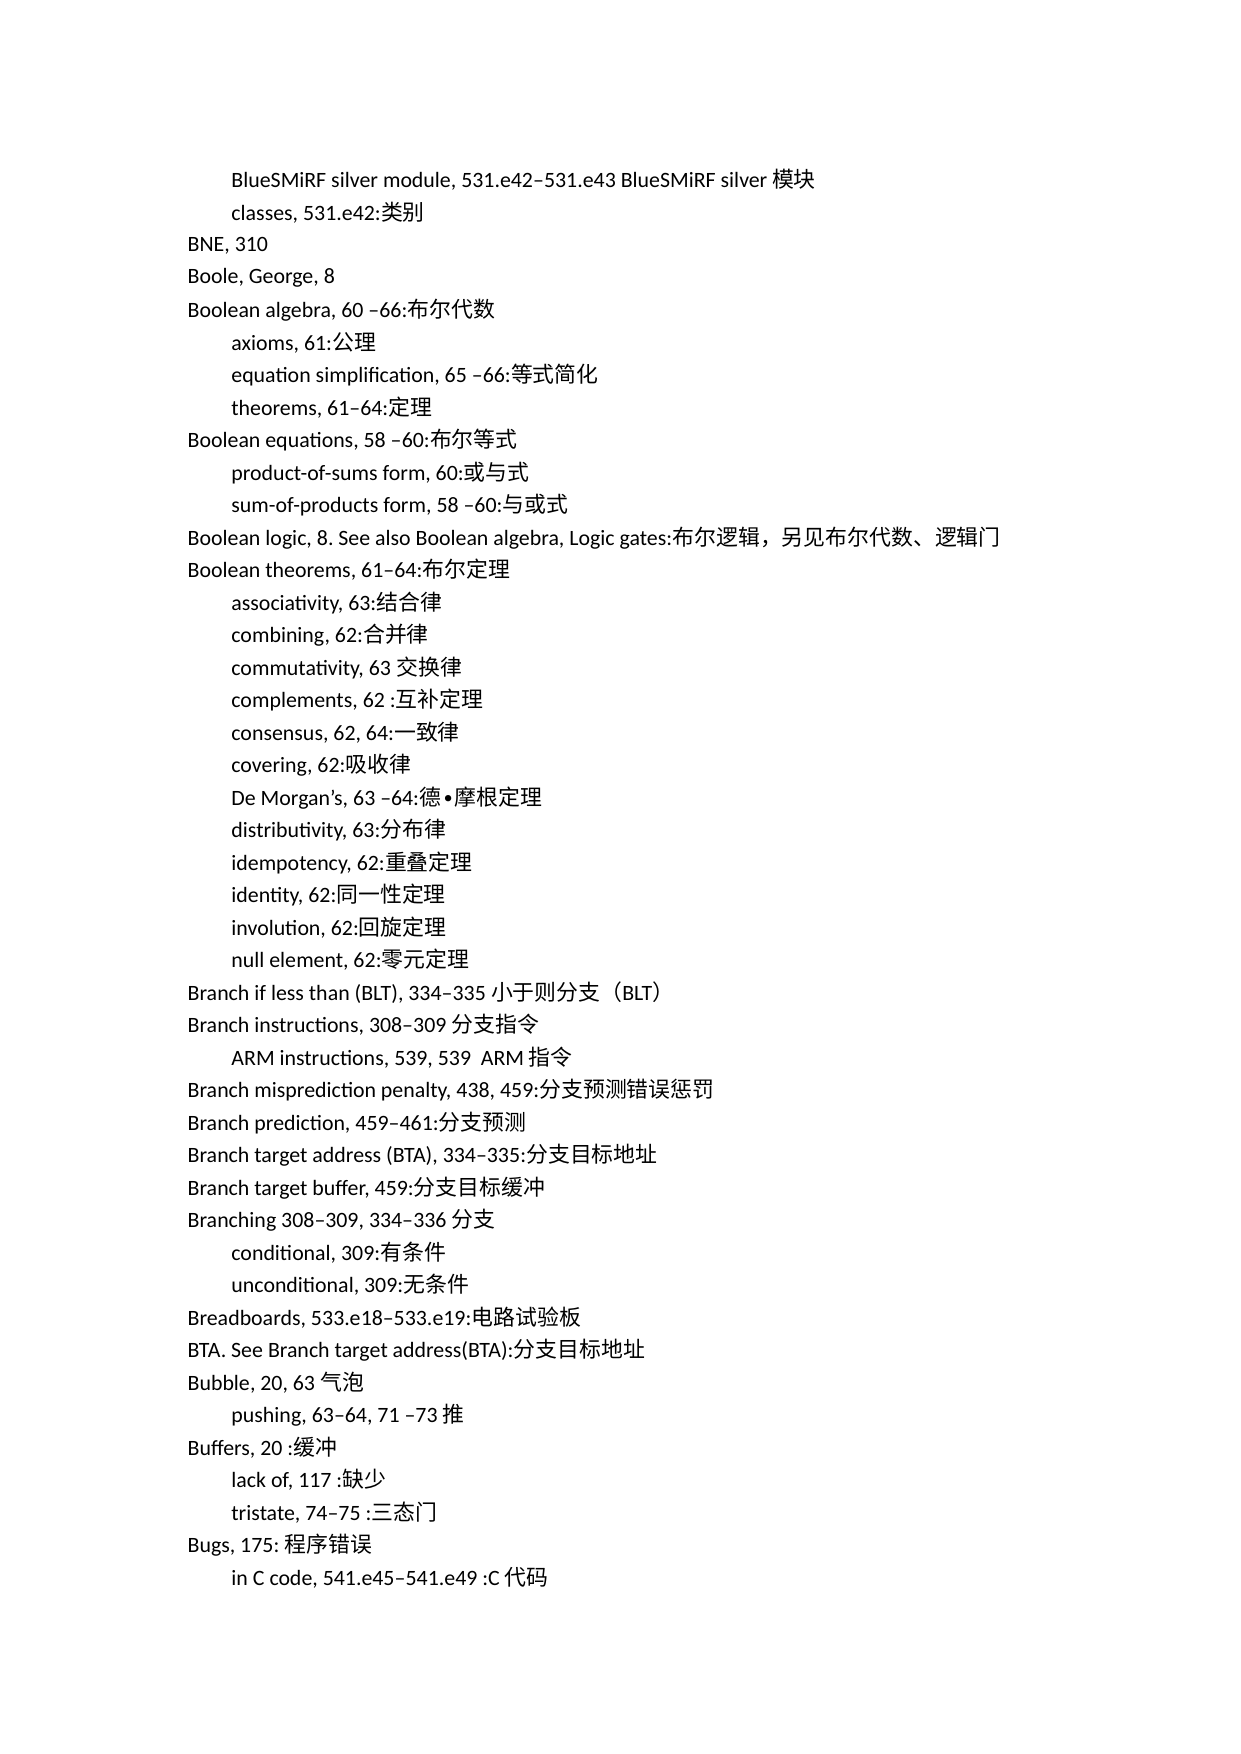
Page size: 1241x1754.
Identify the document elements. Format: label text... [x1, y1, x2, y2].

text complements, 62 :互补定理 [187, 682, 1053, 714]
text Branch target address (BTA), 334–335:分支目标地址 [187, 1137, 1053, 1169]
text Boolean theorems, 61–64:布尔定理 [187, 552, 1053, 584]
text idempotency, 62:重叠定理 [187, 844, 1053, 877]
text BlueSMiRF silver module, 531.e42–531.e43 BlueSMiRF silver模块 [187, 162, 1053, 194]
text Boole, George, 8 [187, 259, 1053, 292]
text product-of-sums form, 60:或与式 [187, 454, 1053, 487]
text conditional, 309:有条件 [187, 1234, 1053, 1267]
text Breadboards, 533.e18–533.e19:电路试验板 [187, 1299, 1053, 1332]
text associativity, 63:结合律 [187, 584, 1053, 617]
text Boolean logic, 8. See also Boolean algebra, Logic gates:布尔逻辑，另见布尔代数、逻辑门 [187, 519, 1053, 552]
text combining, 62:合并律 [187, 617, 1053, 649]
text tristate, 74–75 :三态门 [187, 1494, 1053, 1527]
text in C code, 541.e45–541.e49 :C代码 [187, 1559, 1053, 1592]
text Branch target buffer, 459:分支目标缓冲 [187, 1169, 1053, 1202]
text consensus, 62, 64:一致律 [187, 714, 1053, 747]
text Branch misprediction penalty, 438, 459:分支预测错误惩罚 [187, 1072, 1053, 1104]
text Boolean algebra, 60 –66:布尔代数 [187, 292, 1053, 324]
text commutativity, 63 交换律 [187, 649, 1053, 682]
text equation simplification, 65 –66:等式简化 [187, 357, 1053, 389]
text De Morgan’s, 63 –64:德∙摩根定理 [187, 779, 1053, 812]
text Branch instructions, 308–309 分支指令 [187, 1007, 1053, 1039]
text BTA. See Branch target address(BTA):分支目标地址 [187, 1332, 1053, 1364]
text covering, 62:吸收律 [187, 747, 1053, 779]
text classes, 531.e42:类别 [187, 194, 1053, 227]
text pushing, 63–64, 71 –73推 [187, 1397, 1053, 1429]
text Branch prediction, 459–461:分支预测 [187, 1104, 1053, 1137]
text axioms, 61:公理 [187, 324, 1053, 357]
text involution, 62:回旋定理 [187, 909, 1053, 942]
text lack of, 117 :缺少 [187, 1462, 1053, 1494]
text Branch if less than (BLT), 334–335 小于则分支（BLT） [187, 974, 1053, 1007]
text ARM instructions, 539, 539 ARM指令 [187, 1039, 1053, 1072]
text identity, 62:同一性定理 [187, 877, 1053, 909]
text BNE, 310 [187, 227, 1053, 259]
text theorems, 61–64:定理 [187, 389, 1053, 422]
text sum-of-products form, 58 –60:与或式 [187, 487, 1053, 519]
text Branching 308–309, 334–336 分支 [187, 1202, 1053, 1234]
text Buffers, 20 :缓冲 [187, 1429, 1053, 1462]
text distributivity, 63:分布律 [187, 812, 1053, 844]
text Bugs, 175: 程序错误 [187, 1527, 1053, 1559]
text Bubble, 20, 63 气泡 [187, 1364, 1053, 1397]
text Boolean equations, 58 –60:布尔等式 [187, 422, 1053, 454]
text null element, 62:零元定理 [187, 942, 1053, 974]
text unconditional, 309:无条件 [187, 1267, 1053, 1299]
